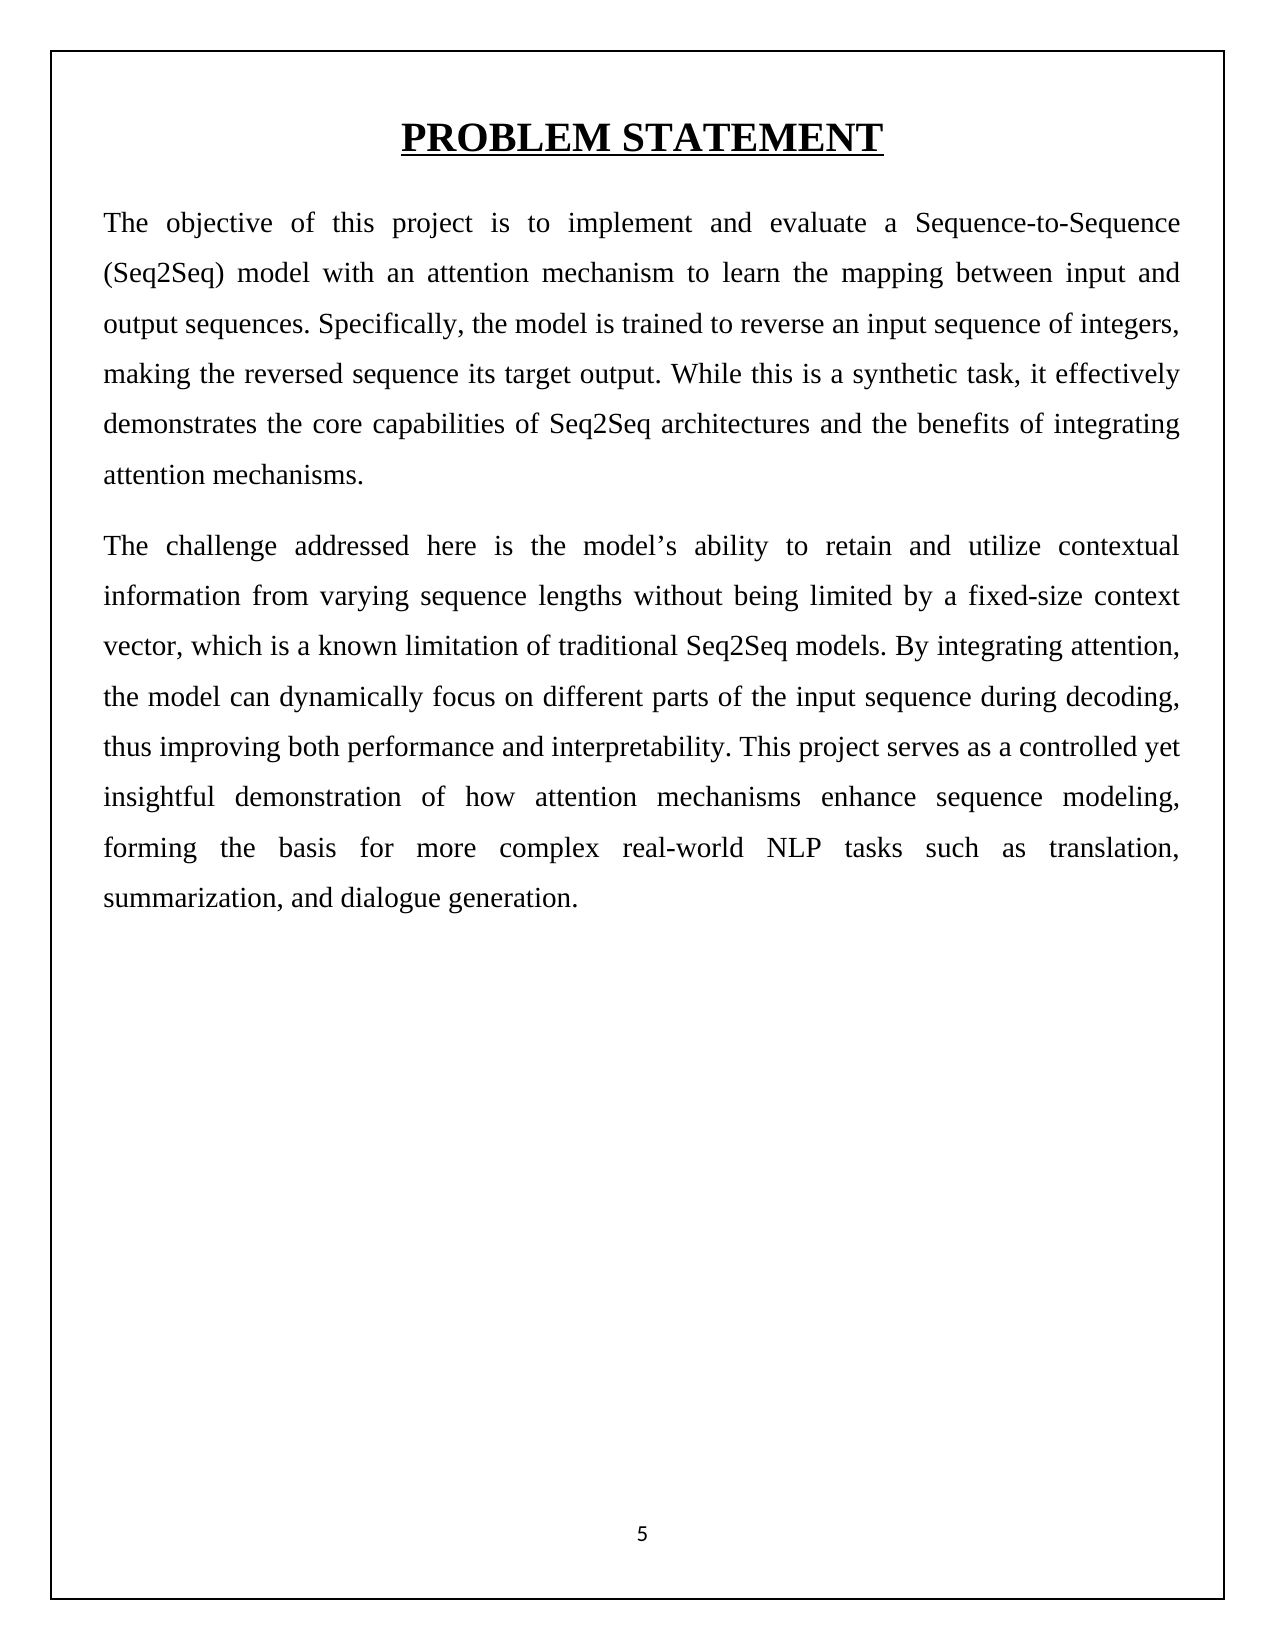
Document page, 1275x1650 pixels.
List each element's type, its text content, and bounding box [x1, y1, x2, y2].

text PROBLEM STATEMENT [103, 112, 1181, 160]
text The objective of this project is to implement and evaluate a Sequence-to-Sequence (Seq2Seq) model with an attention mechanism to learn the mapping between input and output sequences. Specifically, the model is trained to reverse an input sequence of integers, making the reversed sequence its target output. While this is a synthetic task, it effectively demonstrates the core capabilities of Seq2Seq architectures and the benefits of integrating attention mechanisms. [103, 205, 1181, 490]
text The challenge addressed here is the model’s ability to retain and utilize contextual information from varying sequence lengths without being limited by a fixed-size context vector, which is a known limitation of traditional Seq2Seq models. By integrating attention, the model can dynamically focus on different parts of the input sequence during decoding, thus improving both performance and interpretability. This project serves as a controlled yet insightful demonstration of how attention mechanisms enhance sequence modeling, forming the basis for more complex real-world NLP tasks such as translation, summarization, and dialogue generation. [103, 528, 1181, 914]
